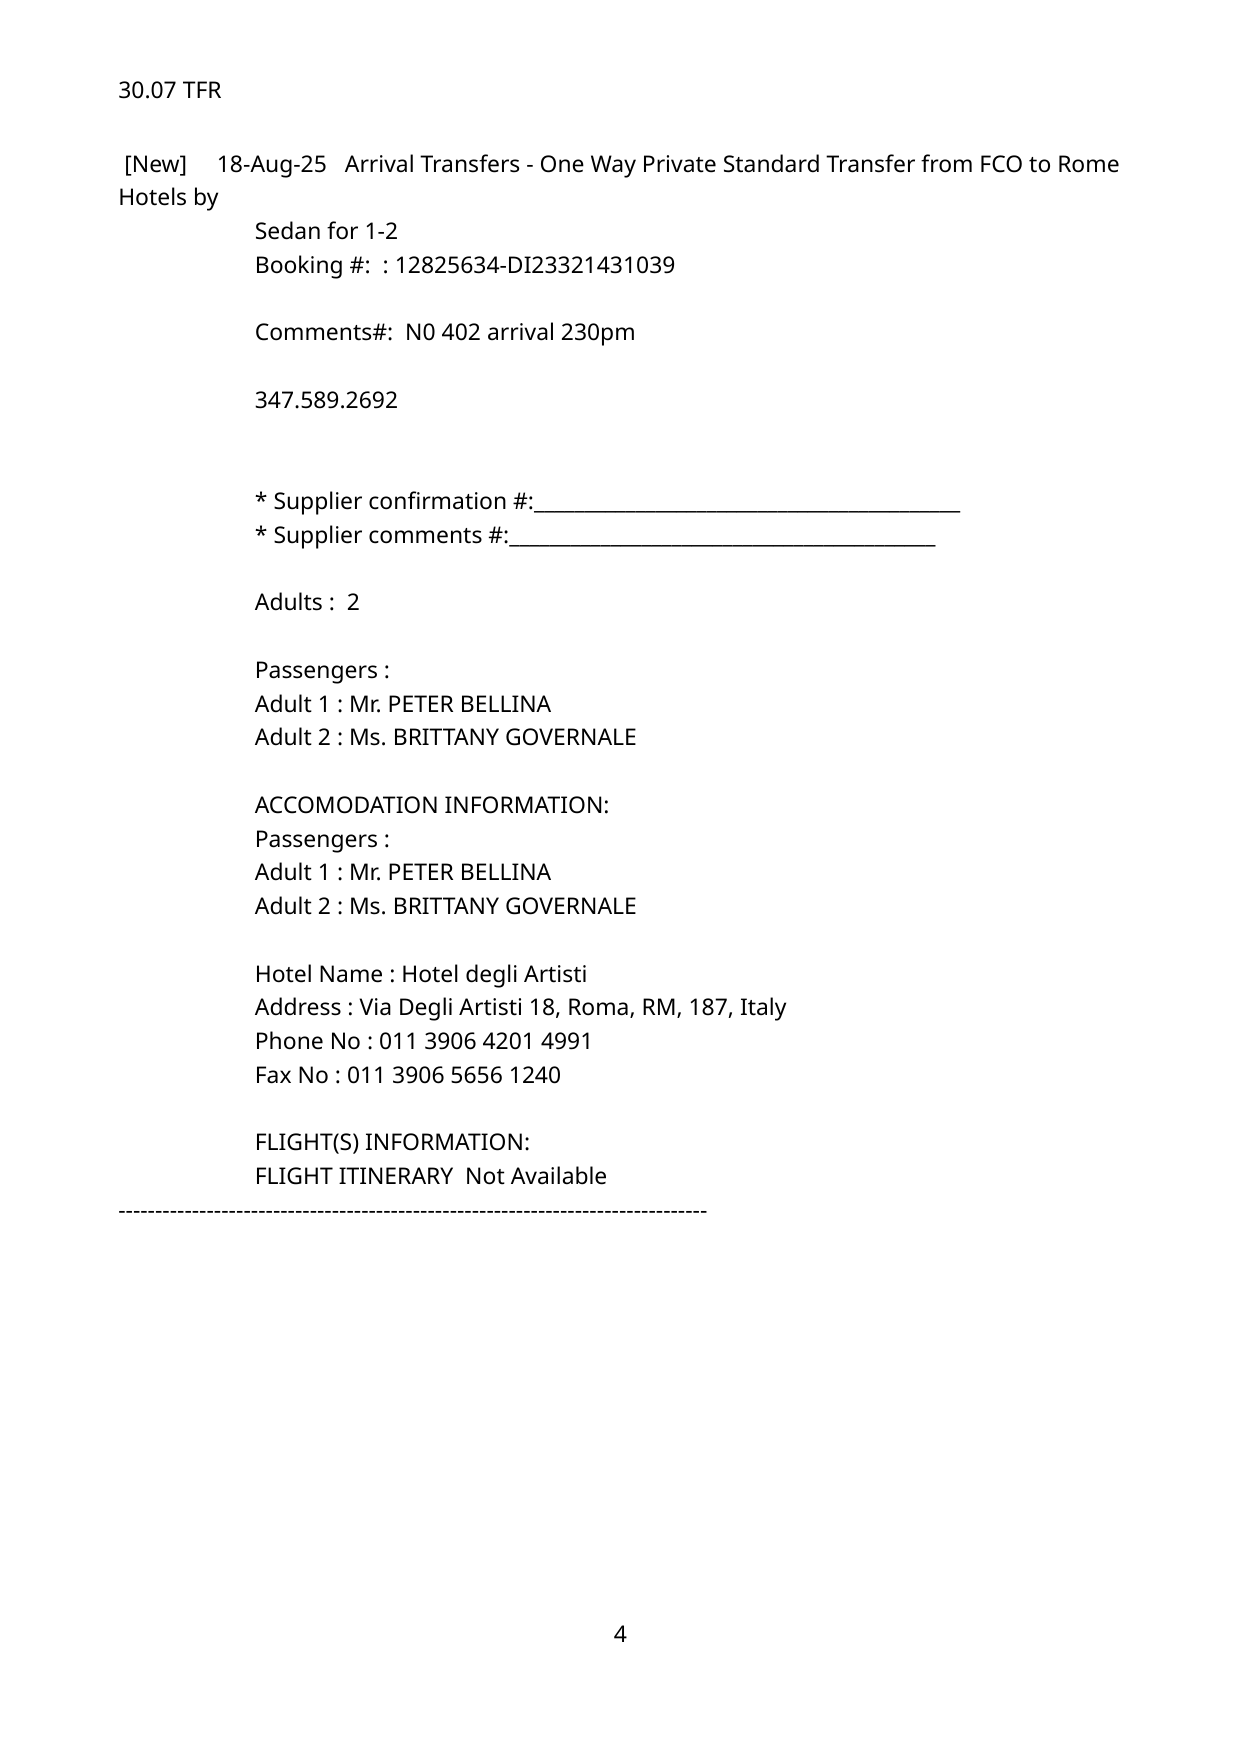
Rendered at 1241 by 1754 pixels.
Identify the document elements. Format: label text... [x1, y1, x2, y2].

text [New] 18-Aug-25 Arrival Transfers - One Way Private Standard Transfer from FCO to Rome Hotels by Sedan for 1-2 Booking #: : 12825634-DI23321431039 Comments#: N0 402 arrival 230pm 347.589.2692 * Supplier confirmation #:__________________________________________ * Supplier comments #:__________________________________________ Adults : 2 Passengers : Adult 1 : Mr. PETER BELLINA Adult 2 : Ms. BRITTANY GOVERNALE ACCOMODATION INFORMATION: Passengers : Adult 1 : Mr. PETER BELLINA Adult 2 : Ms. BRITTANY GOVERNALE Hotel Name : Hotel degli Artisti Address : Via Degli Artisti 18, Roma, RM, 187, Italy Phone No : 011 3906 4201 4991 Fax No : 011 3906 5656 1240 FLIGHT(S) INFORMATION: FLIGHT ITINERARY Not Available -------------------------------------------------------------------------------- [118, 148, 1122, 1225]
